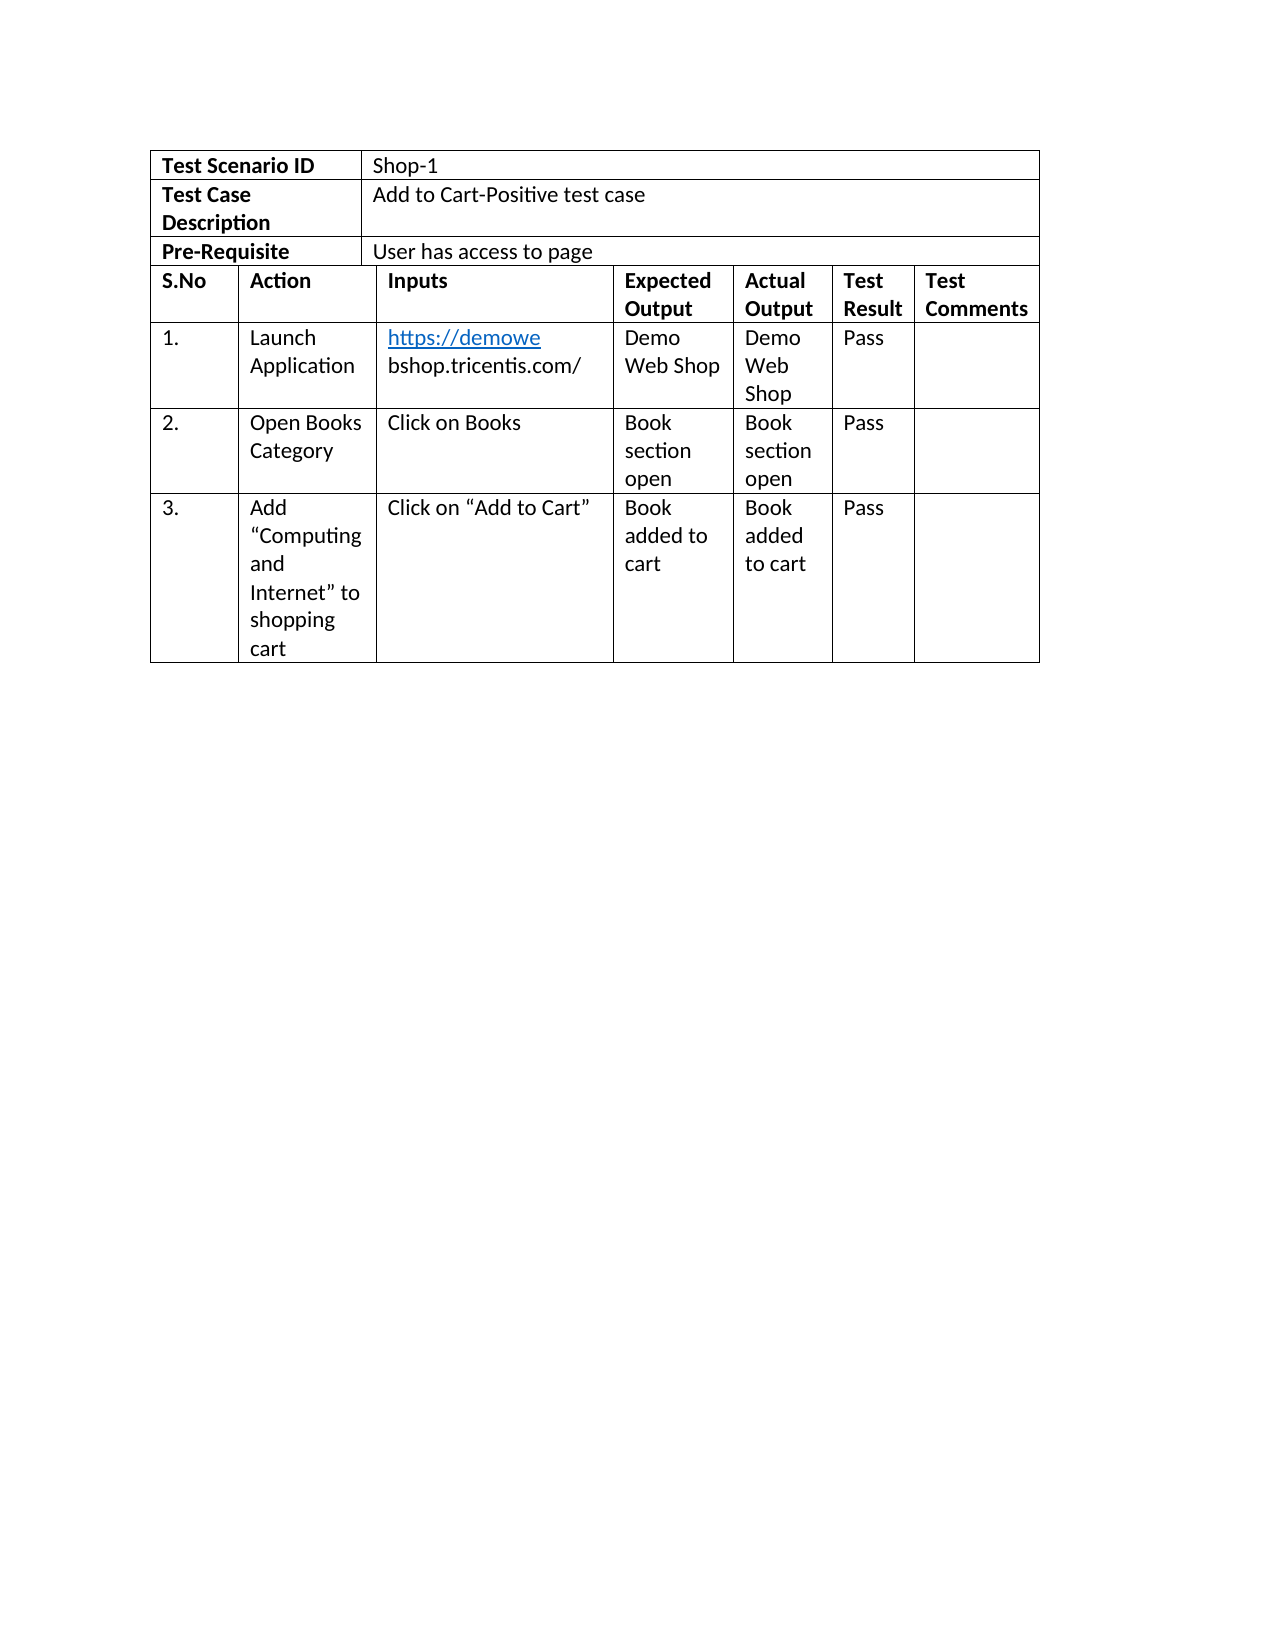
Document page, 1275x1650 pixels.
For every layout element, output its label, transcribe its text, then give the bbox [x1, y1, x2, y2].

table_cell [915, 494, 1039, 662]
table_cell Launch Application [239, 323, 376, 407]
table_cell Test Case Description [151, 180, 361, 236]
table_cell S.No [151, 266, 238, 322]
table_header Test Scenario ID [151, 151, 361, 179]
table_cell Pass [833, 323, 914, 407]
table_cell https://demowe bshop.tricentis.com/ [377, 323, 613, 407]
table_cell Expected Output [614, 266, 733, 322]
table_cell 2. [151, 409, 238, 492]
table_cell Open Books Category [239, 409, 376, 492]
table_cell Actual Output [734, 266, 832, 322]
table_cell Click on Books [377, 409, 613, 492]
table_cell Inputs [377, 266, 613, 322]
table_cell Book section open [734, 409, 832, 492]
table_cell Test Result [833, 266, 914, 322]
table_cell Pass [833, 494, 914, 662]
table_cell 1. [151, 323, 238, 407]
table_cell Add to Cart-Positive test case [362, 180, 1039, 236]
table_cell Test Comments [915, 266, 1039, 322]
table_cell Pre-Requisite [151, 237, 361, 265]
table_cell Demo Web Shop [734, 323, 832, 407]
table_cell User has access to page [362, 237, 1039, 265]
table_cell Action [239, 266, 376, 322]
table_cell Book added to cart [614, 494, 733, 662]
table_cell Book section open [614, 409, 733, 492]
table_cell Click on “Add to Cart” [377, 494, 613, 662]
table_cell Demo Web Shop [614, 323, 733, 407]
table_cell Add “Computing and Internet” to shopping cart [239, 494, 376, 662]
table_cell Pass [833, 409, 914, 492]
table_header Shop-1 [362, 151, 1039, 179]
table_cell [915, 409, 1039, 492]
table_cell 3. [151, 494, 238, 662]
table_cell Book added to cart [734, 494, 832, 662]
table_cell [915, 323, 1039, 407]
